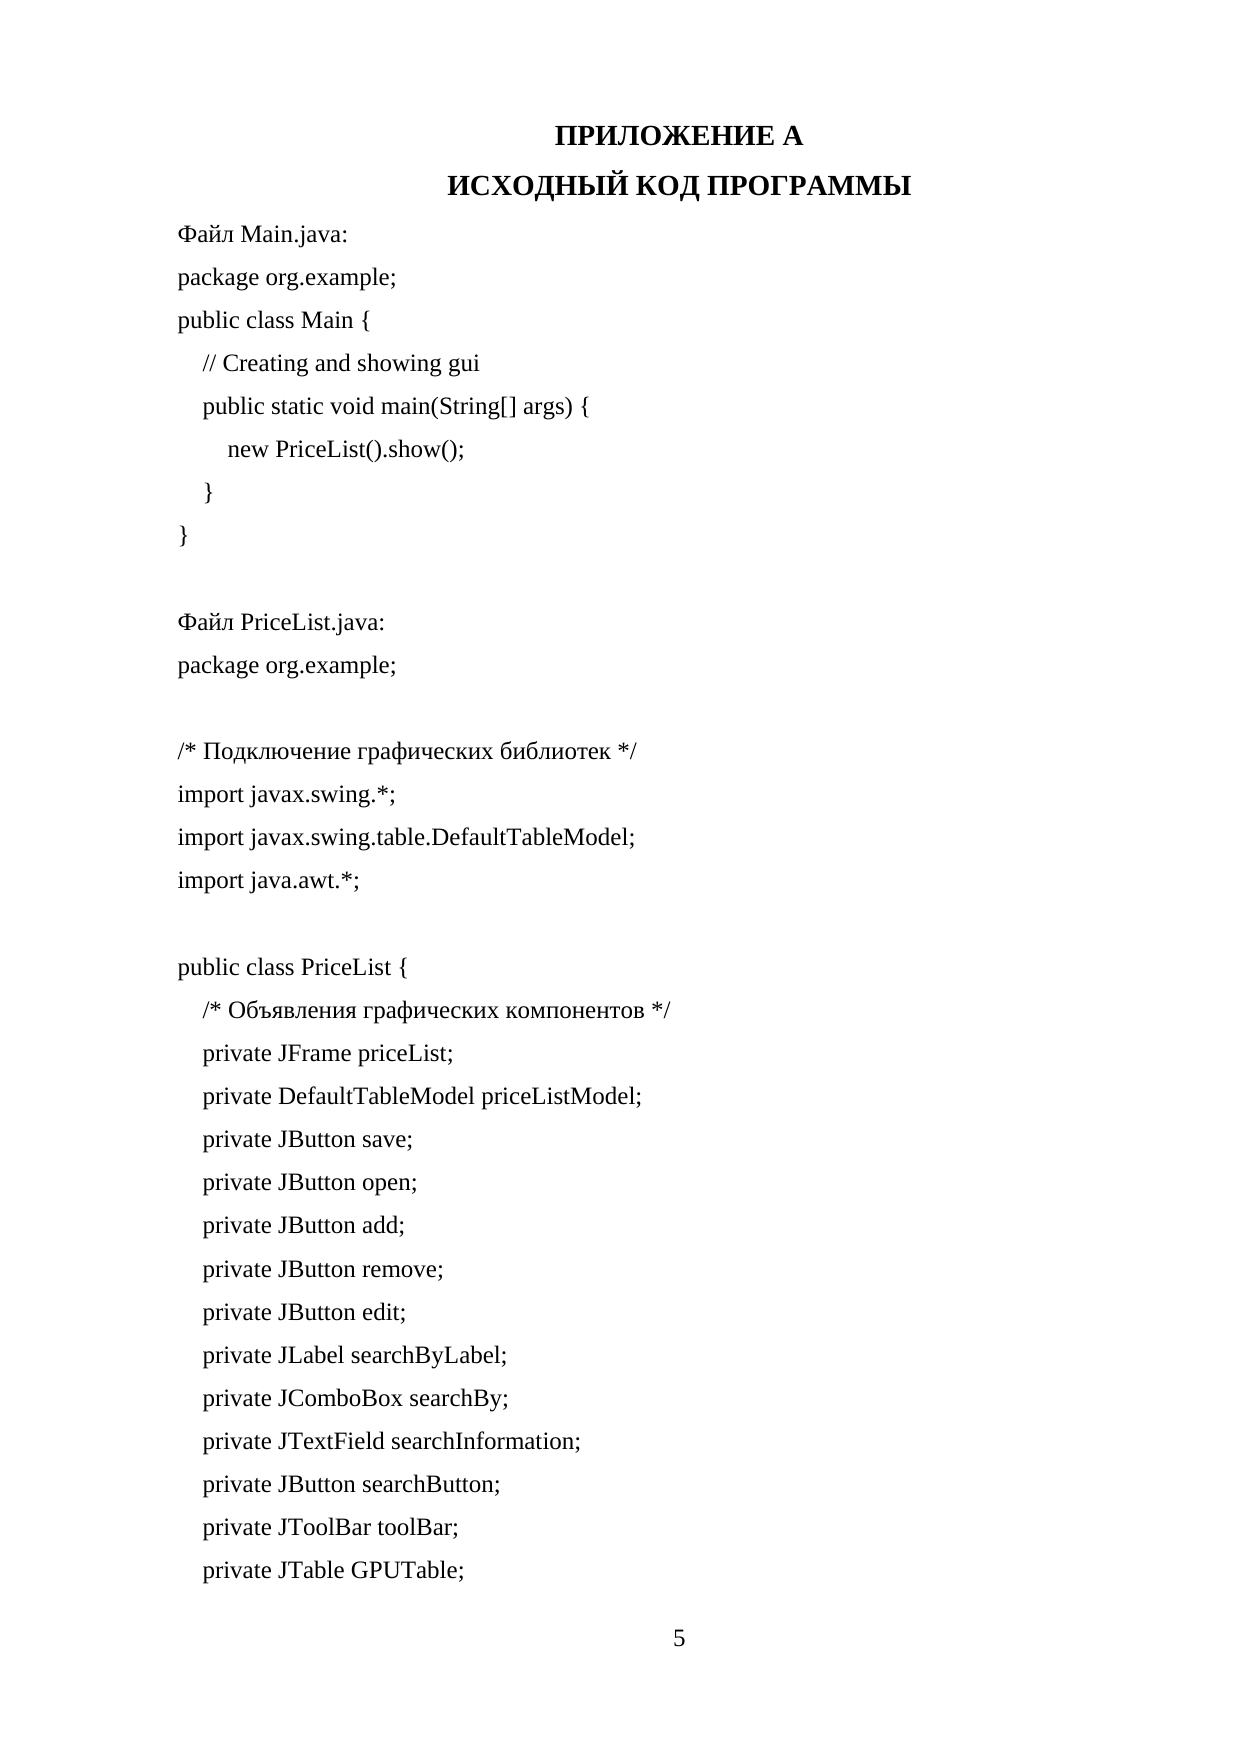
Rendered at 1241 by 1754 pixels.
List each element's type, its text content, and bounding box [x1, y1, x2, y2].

text private JButton edit; [177, 1297, 1181, 1326]
text private JLabel searchByLabel; [177, 1340, 1181, 1369]
text /* Подключение графических библиотек */ [177, 736, 1181, 765]
text private JTable GPUTable; [177, 1556, 1181, 1584]
text private DefaultTableModel priceListModel; [177, 1081, 1181, 1110]
text public class PriceList { [177, 952, 1181, 981]
text // Creating and showing gui [177, 348, 1181, 377]
text private JButton save; [177, 1124, 1181, 1153]
text ПРИЛОЖЕНИЕ А [177, 118, 1181, 152]
text public static void main(String[] args) { [177, 391, 1181, 420]
text private JComboBox searchBy; [177, 1383, 1181, 1412]
text package org.example; [177, 262, 1181, 291]
text private JButton searchButton; [177, 1469, 1181, 1498]
text } [177, 521, 1181, 549]
text ИСХОДНЫЙ КОД ПРОГРАММЫ [177, 168, 1181, 202]
text new PriceList().show(); [177, 434, 1181, 463]
text private JButton add; [177, 1211, 1181, 1239]
text Файл PriceList.java: [177, 607, 1181, 636]
text import javax.swing.table.DefaultTableModel; [177, 822, 1181, 851]
text public class Main { [177, 305, 1181, 334]
text package org.example; [177, 650, 1181, 679]
text } [177, 477, 1181, 506]
text private JTextField searchInformation; [177, 1426, 1181, 1455]
text import javax.swing.*; [177, 779, 1181, 808]
text private JFrame priceList; [177, 1038, 1181, 1067]
text import java.awt.*; [177, 866, 1181, 894]
text private JButton open; [177, 1167, 1181, 1196]
text private JToolBar toolBar; [177, 1512, 1181, 1541]
text private JButton remove; [177, 1254, 1181, 1282]
text /* Объявления графических компонентов */ [177, 995, 1181, 1024]
text Файл Main.java: [177, 219, 1181, 247]
